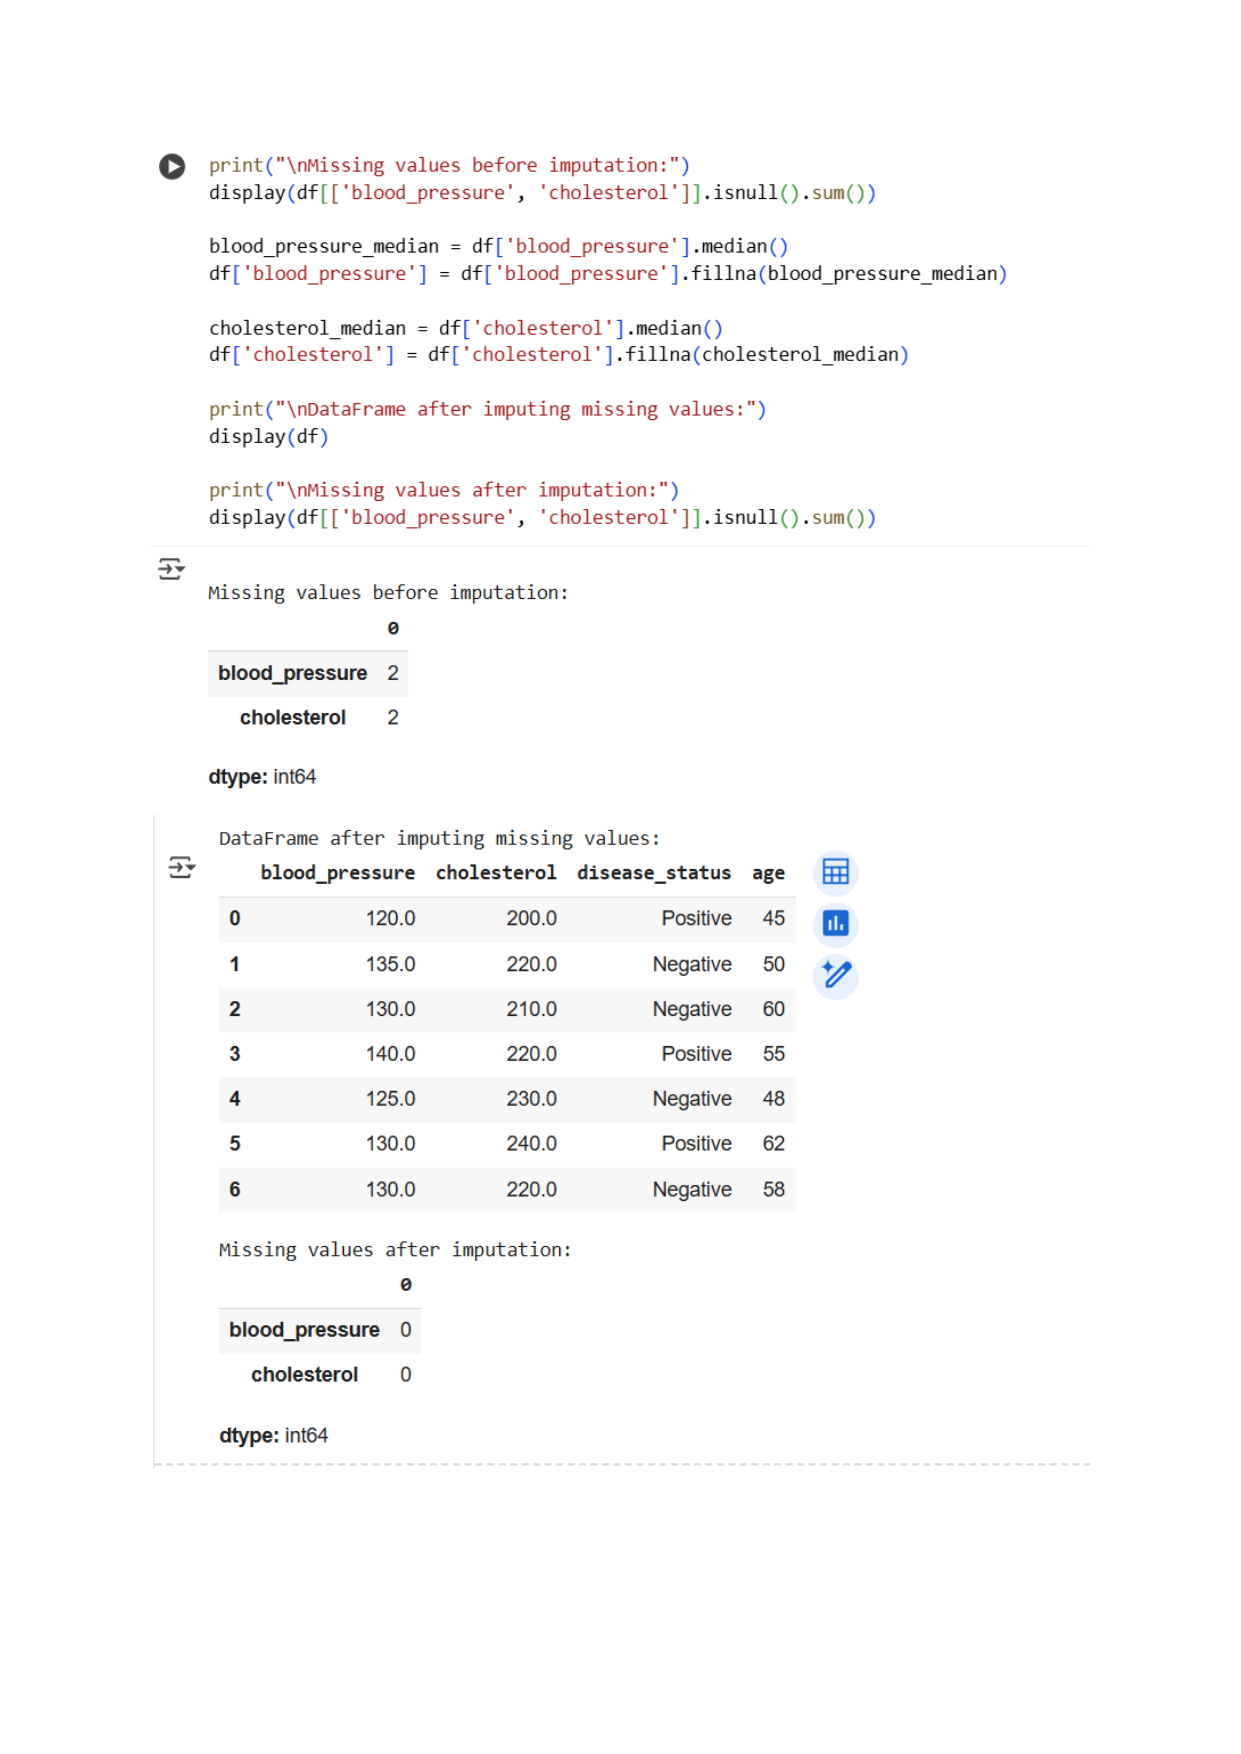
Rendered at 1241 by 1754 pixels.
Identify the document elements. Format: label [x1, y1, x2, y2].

picture [150, 815, 1091, 1469]
picture [150, 150, 1091, 794]
